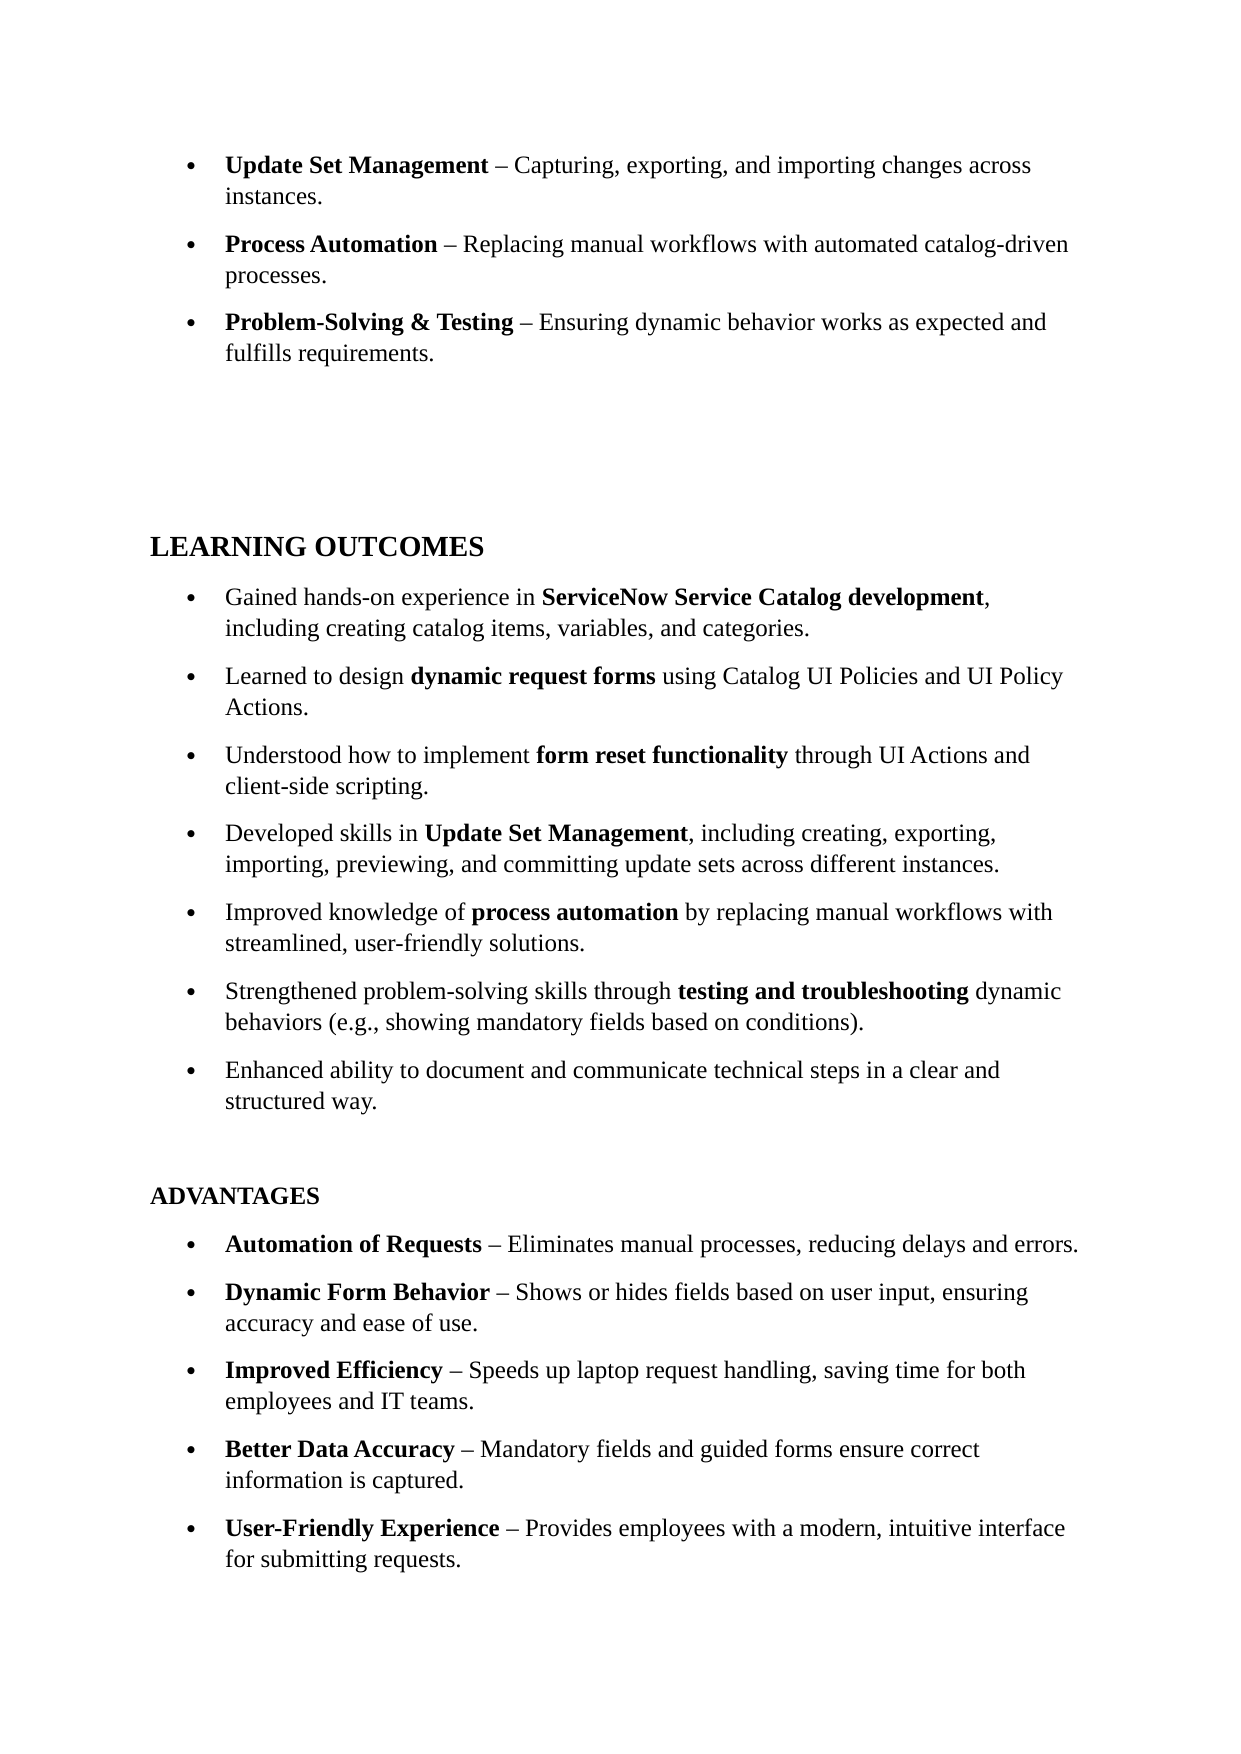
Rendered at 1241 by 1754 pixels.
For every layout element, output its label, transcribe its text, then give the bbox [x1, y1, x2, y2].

text ADVANTAGES [150, 1181, 1090, 1210]
list Understood how to implement form reset functionality through UI Actions and client-side scripting. [187, 740, 1090, 799]
list User-Friendly Experience – Provides employees with a modern, intuitive interface for submitting requests. [187, 1513, 1090, 1573]
list Improved Efficiency – Speeds up laptop request handling, saving time for both employees and IT teams. [187, 1355, 1090, 1415]
list Problem-Solving & Testing – Ensuring dynamic behavior works as expected and fulfills requirements. [187, 307, 1090, 367]
list Learned to design dynamic request forms using Catalog UI Policies and UI Policy Actions. [187, 661, 1090, 721]
list Update Set Management – Capturing, exporting, and importing changes across instances. [187, 150, 1090, 210]
list Process Automation – Replacing manual workflows with automated catalog-driven processes. [187, 229, 1090, 288]
list Automation of Requests – Eliminates manual processes, reducing delays and errors. [187, 1229, 1090, 1258]
list Strengthened problem-solving skills through testing and troubleshooting dynamic behaviors (e.g., showing mandatory fields based on conditions). [187, 976, 1090, 1036]
list Dynamic Form Behavior – Shows or hides fields based on user input, ensuring accuracy and ease of use. [187, 1277, 1090, 1336]
list Enhanced ability to document and communicate technical steps in a clear and structured way. [187, 1055, 1090, 1114]
list Improved knowledge of process automation by replacing manual workflows with streamlined, user-friendly solutions. [187, 897, 1090, 957]
list Gained hands-on experience in ServiceNow Service Catalog development, including creating catalog items, variables, and categories. [187, 582, 1090, 642]
list Developed skills in Update Set Management, including creating, exporting, importing, previewing, and committing update sets across different instances. [187, 818, 1090, 878]
text LEARNING OUTCOMES [150, 529, 1090, 563]
list Better Data Accuracy – Mandatory fields and guided forms ensure correct information is captured. [187, 1434, 1090, 1494]
